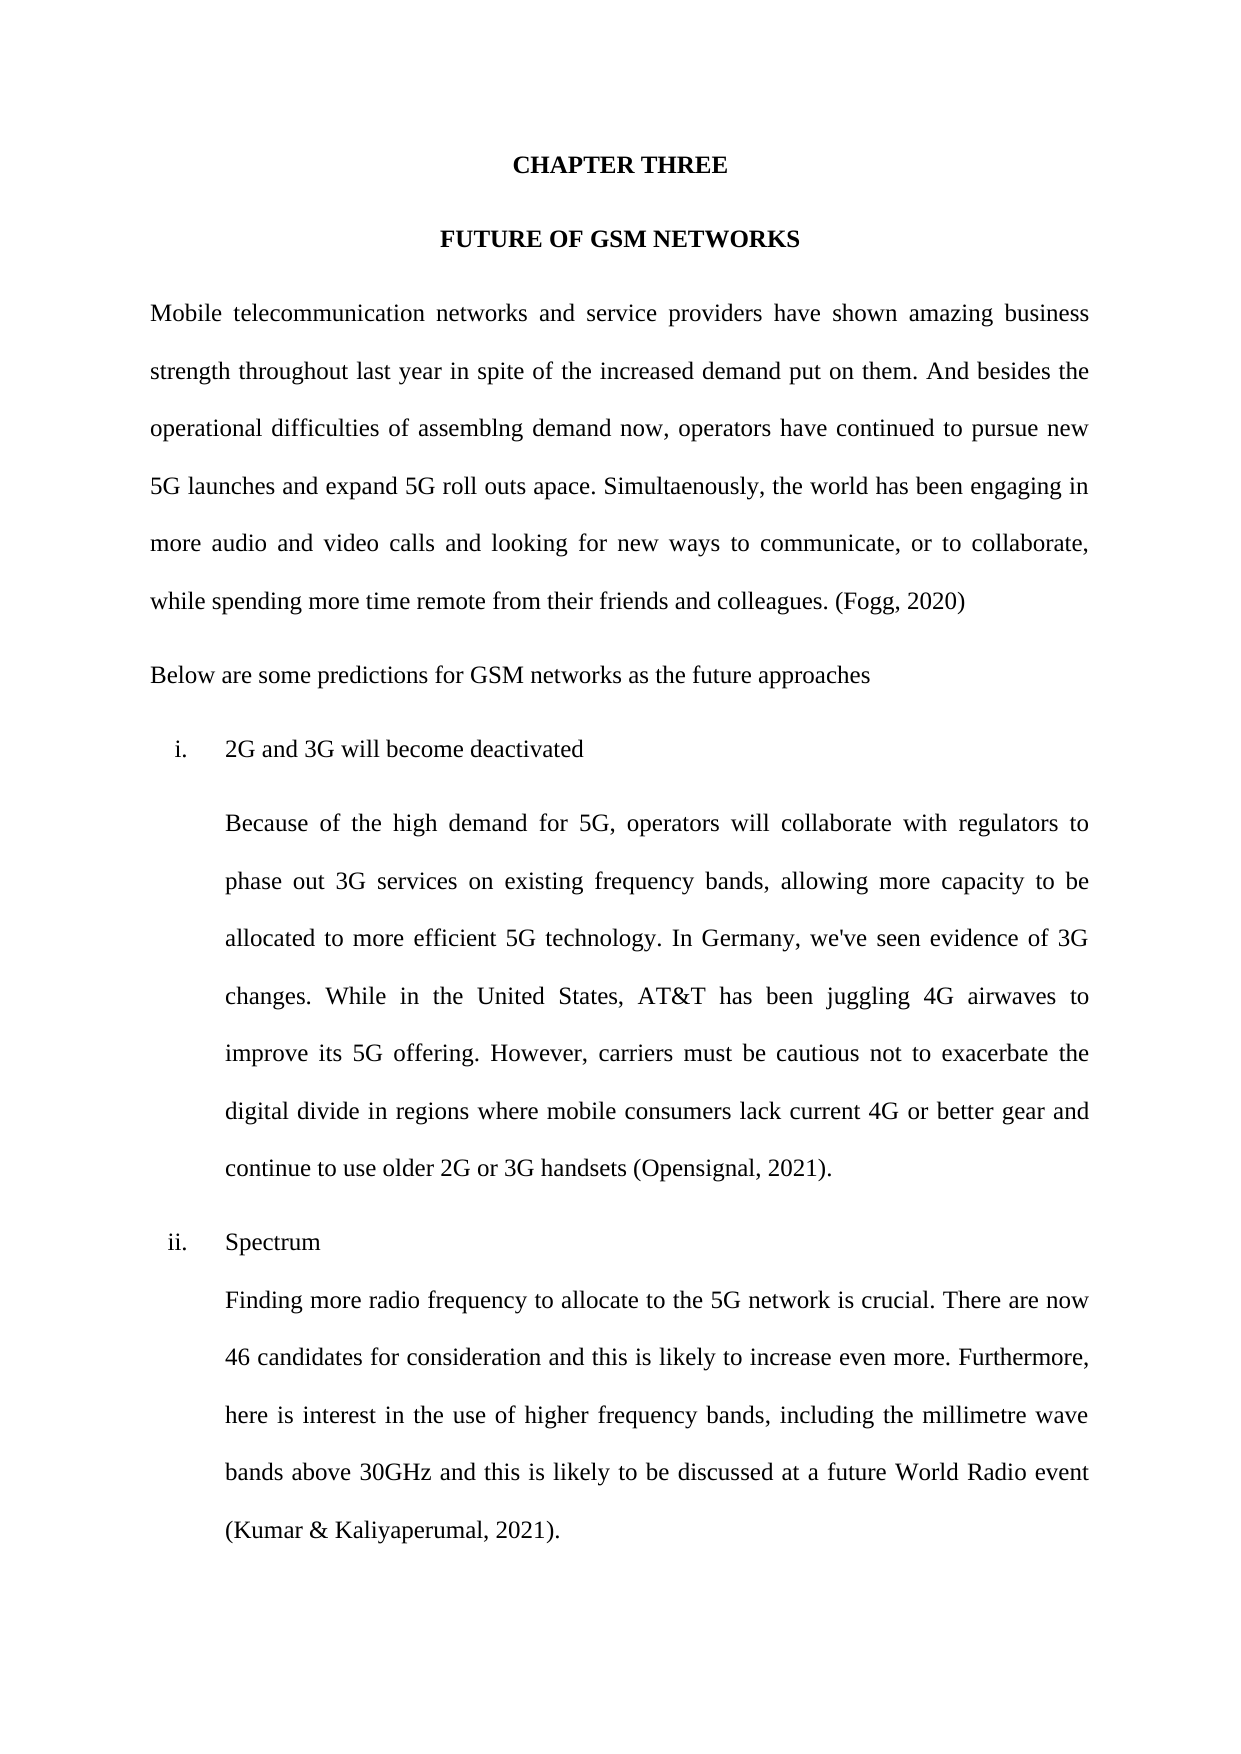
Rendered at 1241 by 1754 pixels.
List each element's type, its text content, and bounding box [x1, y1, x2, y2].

list Spectrum [187, 1227, 1090, 1256]
list Finding more radio frequency to allocate to the 5G network is crucial. There are now 46 candidates for consideration and this is likely to increase even more. Furthermore, here is interest in the use of higher frequency bands, including the millimetre wave bands above 30GHz and this is likely to be discussed at a future World Radio event (Kumar & Kaliyaperumal, 2021). [225, 1285, 1090, 1544]
text Because of the high demand for 5G, operators will collaborate with regulators to phase out 3G services on existing frequency bands, allowing more capacity to be allocated to more efficient 5G technology. In Germany, we've seen evidence of 3G changes. While in the United States, AT&T has been juggling 4G airwaves to improve its 5G offering. However, carriers must be cautious not to exacerbate the digital divide in regions where mobile consumers lack current 4G or better gear and continue to use older 2G or 3G handsets (Opensignal, 2021). [225, 808, 1090, 1182]
list 2G and 3G will become deactivated [187, 734, 1090, 763]
text Below are some predictions for GSM networks as the future approaches [150, 660, 1090, 689]
text Mobile telecommunication networks and service providers have shown amazing business strength throughout last year in spite of the increased demand put on them. And besides the operational difficulties of assemblng demand now, operators have continued to pursue new 5G launches and expand 5G roll outs apace. Simultaenously, the world has been engaging in more audio and video calls and looking for new ways to communicate, or to collaborate, while spending more time remote from their friends and colleagues. (Fogg, 2020) [150, 298, 1090, 614]
text CHAPTER THREE [150, 150, 1090, 179]
text FUTURE OF GSM NETWORKS [150, 224, 1090, 253]
